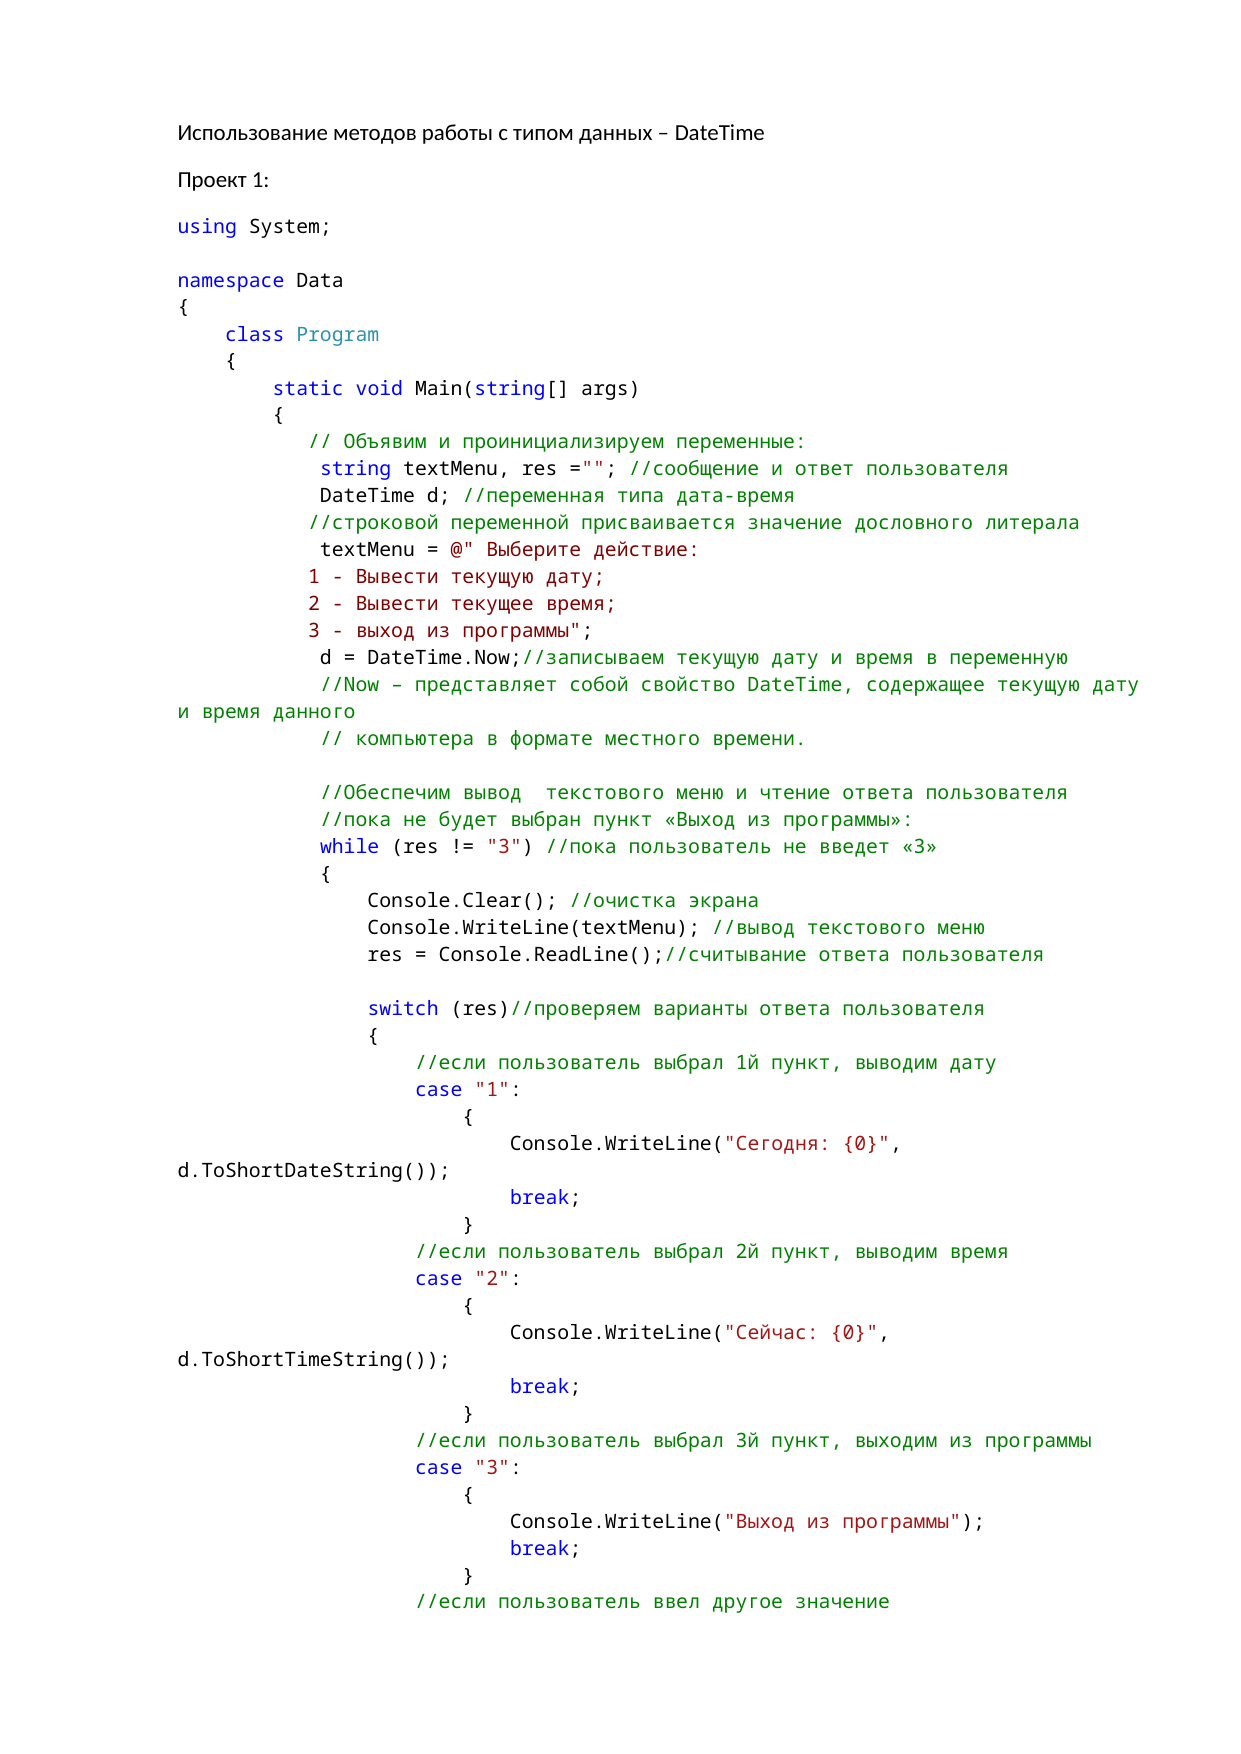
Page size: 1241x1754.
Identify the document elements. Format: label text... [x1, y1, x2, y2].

text break; [177, 1372, 1152, 1399]
text //Обеспечим вывод текстового меню и чтение ответа пользователя [177, 778, 1152, 805]
text //если пользователь выбрал 1й пункт, выводим дату [177, 1048, 1152, 1075]
text // компьютера в формате местного времени. [177, 724, 1152, 751]
text Console.WriteLine("Сегодня: {0}", d.ToShortDateString()); [177, 1129, 1152, 1183]
text 2 - Вывести текущее время; [177, 589, 1152, 617]
text } [177, 1399, 1152, 1426]
text switch (res)//проверяем варианты ответа пользователя [177, 994, 1152, 1021]
text DateTime d; //переменная типа дата-время [177, 482, 1152, 509]
text Проект 1: [177, 165, 1152, 193]
text { [177, 1102, 1152, 1129]
text { [177, 293, 1152, 320]
text res = Console.ReadLine();//считывание ответа пользователя [177, 940, 1152, 967]
text { [177, 1021, 1152, 1048]
text case "3": [177, 1453, 1152, 1480]
text { [177, 859, 1152, 886]
text //Now – представляет собой свойство DateTime, содержащее текущую дату и время данного [177, 671, 1152, 724]
text //если пользователь ввел другое значение [177, 1588, 1152, 1615]
text //строковой переменной присваивается значение дословного литерала [177, 509, 1152, 536]
text Использование методов работы с типом данных – DateTime [177, 118, 1152, 146]
text d = DateTime.Now;//записываем текущую дату и время в переменную [177, 643, 1152, 671]
text 3 - выход из программы"; [177, 617, 1152, 643]
text { [177, 1291, 1152, 1318]
text Console.WriteLine("Выход из программы"); [177, 1507, 1152, 1534]
text Console.WriteLine(textMenu); //вывод текстового меню [177, 913, 1152, 940]
text { [177, 347, 1152, 374]
text case "1": [177, 1075, 1152, 1102]
text //если пользователь выбрал 3й пункт, выходим из программы [177, 1426, 1152, 1453]
text textMenu = @" Выберите действие: [177, 536, 1152, 563]
text break; [177, 1183, 1152, 1210]
text using System; [177, 212, 1152, 239]
text { [177, 401, 1152, 428]
text //если пользователь выбрал 2й пункт, выводим время [177, 1237, 1152, 1264]
text string textMenu, res =""; //сообщение и ответ пользователя [177, 455, 1152, 482]
text // Объявим и проинициализируем переменные: [177, 428, 1152, 455]
text break; [177, 1534, 1152, 1561]
text static void Main(string[] args) [177, 374, 1152, 401]
text class Program [177, 320, 1152, 347]
text namespace Data [177, 266, 1152, 293]
text 1 - Вывести текущую дату; [177, 563, 1152, 589]
text case "2": [177, 1264, 1152, 1291]
text { [177, 1480, 1152, 1507]
text Console.WriteLine("Сейчас: {0}", d.ToShortTimeString()); [177, 1318, 1152, 1372]
text Console.Clear(); //очистка экрана [177, 886, 1152, 913]
text } [177, 1210, 1152, 1237]
text //пока не будет выбран пункт «Выход из программы»: [177, 805, 1152, 832]
text } [177, 1561, 1152, 1588]
text while (res != "3") //пока пользователь не введет «3» [177, 832, 1152, 859]
